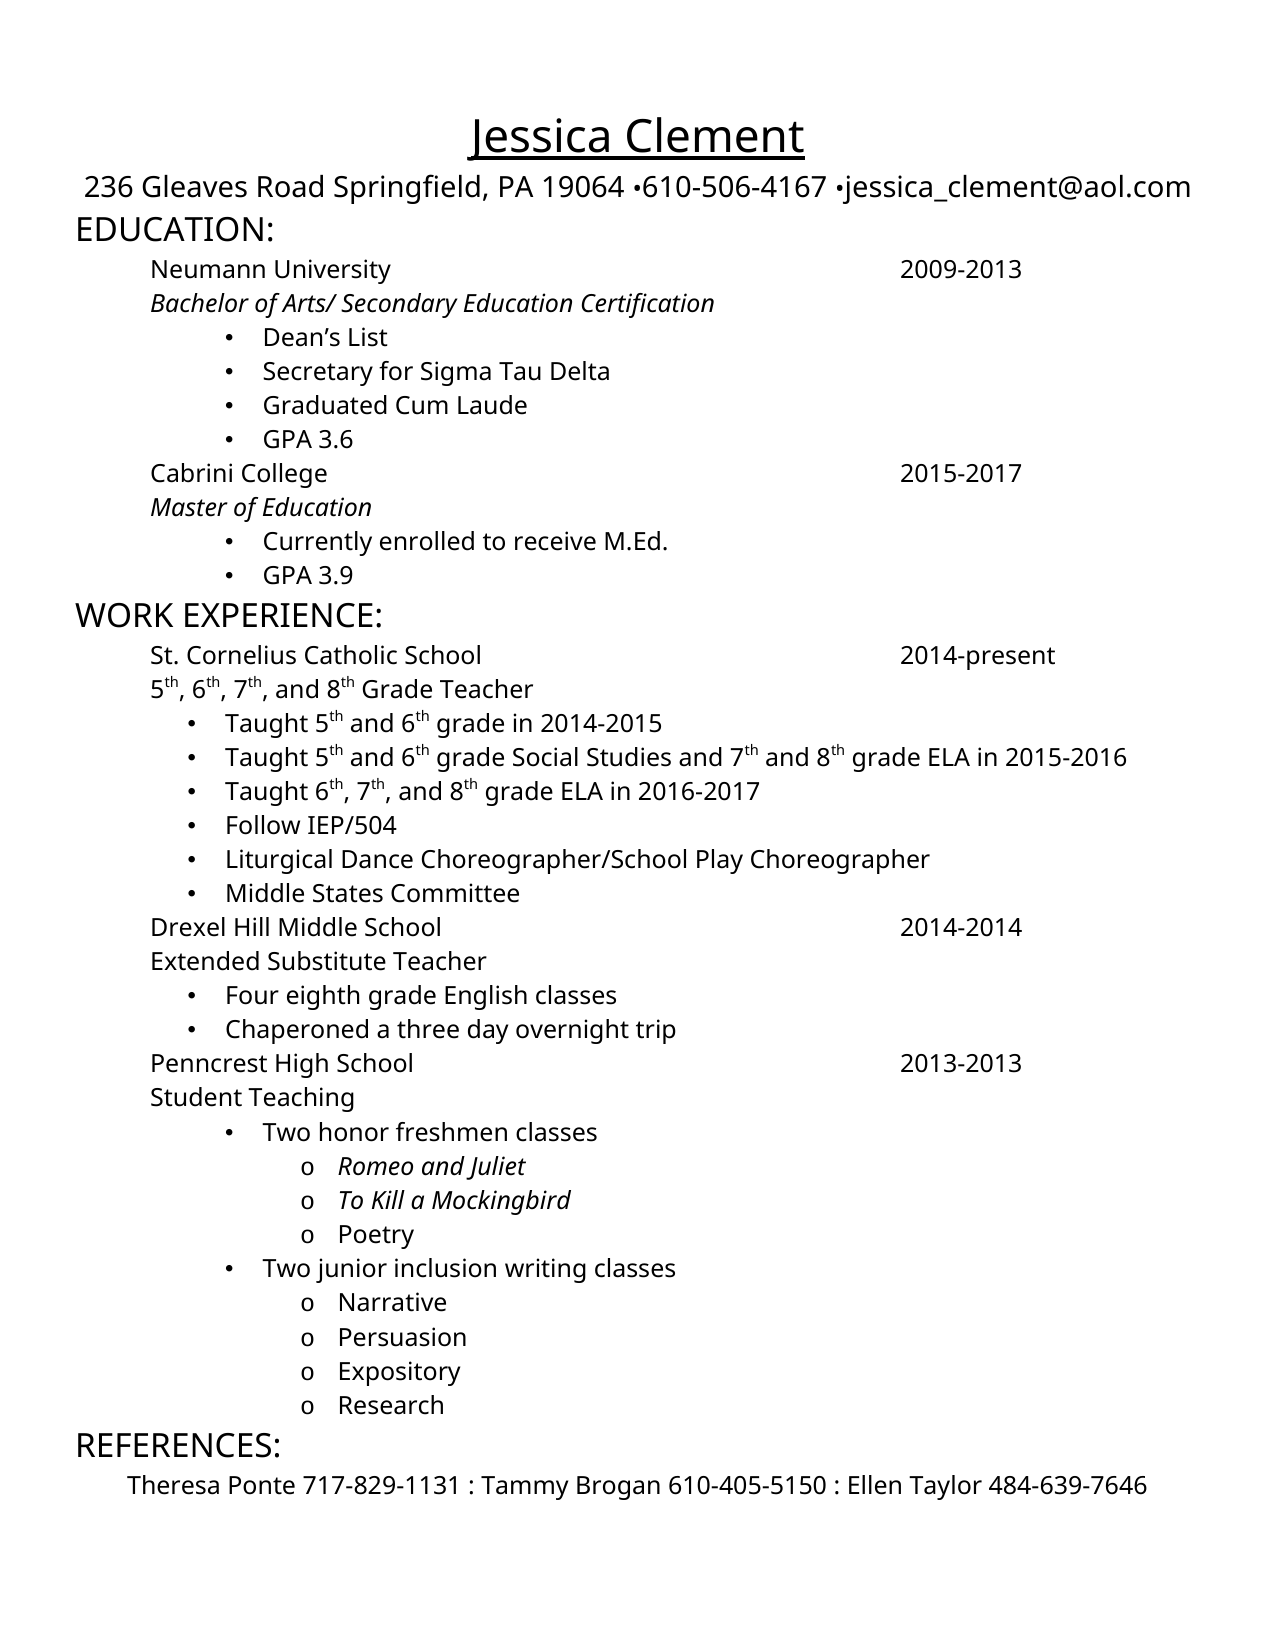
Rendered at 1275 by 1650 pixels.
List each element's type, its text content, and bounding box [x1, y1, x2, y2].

text REFERENCES: [75, 1422, 1200, 1468]
list Two junior inclusion writing classes [225, 1251, 1200, 1285]
text Bachelor of Arts/ Secondary Education Certification [75, 285, 1200, 319]
list Currently enrolled to receive M.Ed. [225, 524, 1200, 558]
list Middle States Committee [187, 876, 1200, 910]
list GPA 3.6 [225, 422, 1200, 456]
text Student Teaching [75, 1080, 1200, 1114]
list Four eighth grade English classes [187, 978, 1200, 1012]
text 236 Gleaves Road Springfield, PA 19064 •610-506-4167 •jessica_clement@aol.com [75, 166, 1200, 206]
list Romeo and Juliet [300, 1148, 1200, 1182]
list Chaperoned a three day overnight trip [187, 1012, 1200, 1046]
list Follow IEP/504 [187, 808, 1200, 842]
text St. Cornelius Catholic School 2014-present [75, 637, 1200, 671]
text Master of Education [150, 490, 1200, 524]
list Narrative [300, 1285, 1200, 1319]
list Persuasion [300, 1319, 1200, 1354]
list Two honor freshmen classes [225, 1114, 1200, 1148]
list To Kill a Mockingbird [300, 1182, 1200, 1217]
text Jessica Clement [75, 104, 1200, 166]
list Dean’s List [225, 319, 1200, 353]
text Penncrest High School 2013-2013 [75, 1046, 1200, 1080]
list Secretary for Sigma Tau Delta [225, 353, 1200, 387]
list Research [300, 1388, 1200, 1422]
list Liturgical Dance Choreographer/School Play Choreographer [187, 842, 1200, 876]
text EDUCATION: [75, 206, 1200, 251]
text Cabrini College 2015-2017 [150, 456, 1200, 490]
text Theresa Ponte 717-829-1131 : Tammy Brogan 610-405-5150 : Ellen Taylor 484-639-7646 [75, 1468, 1200, 1502]
list GPA 3.9 [225, 558, 1200, 592]
text Drexel Hill Middle School 2014-2014 [75, 910, 1200, 944]
list Expository [300, 1354, 1200, 1388]
text WORK EXPERIENCE: [75, 592, 1200, 637]
text Neumann University 2009-2013 [75, 251, 1200, 285]
list Graduated Cum Laude [225, 387, 1200, 422]
list Taught 5th and 6th grade in 2014-2015 [187, 705, 1200, 739]
list Taught 5th and 6th grade Social Studies and 7th and 8th grade ELA in 2015-2016 [187, 739, 1200, 773]
text 5th, 6th, 7th, and 8th Grade Teacher [150, 671, 1200, 705]
list Taught 6th, 7th, and 8th grade ELA in 2016-2017 [187, 773, 1200, 808]
list Poetry [300, 1217, 1200, 1251]
text Extended Substitute Teacher [150, 944, 1200, 978]
